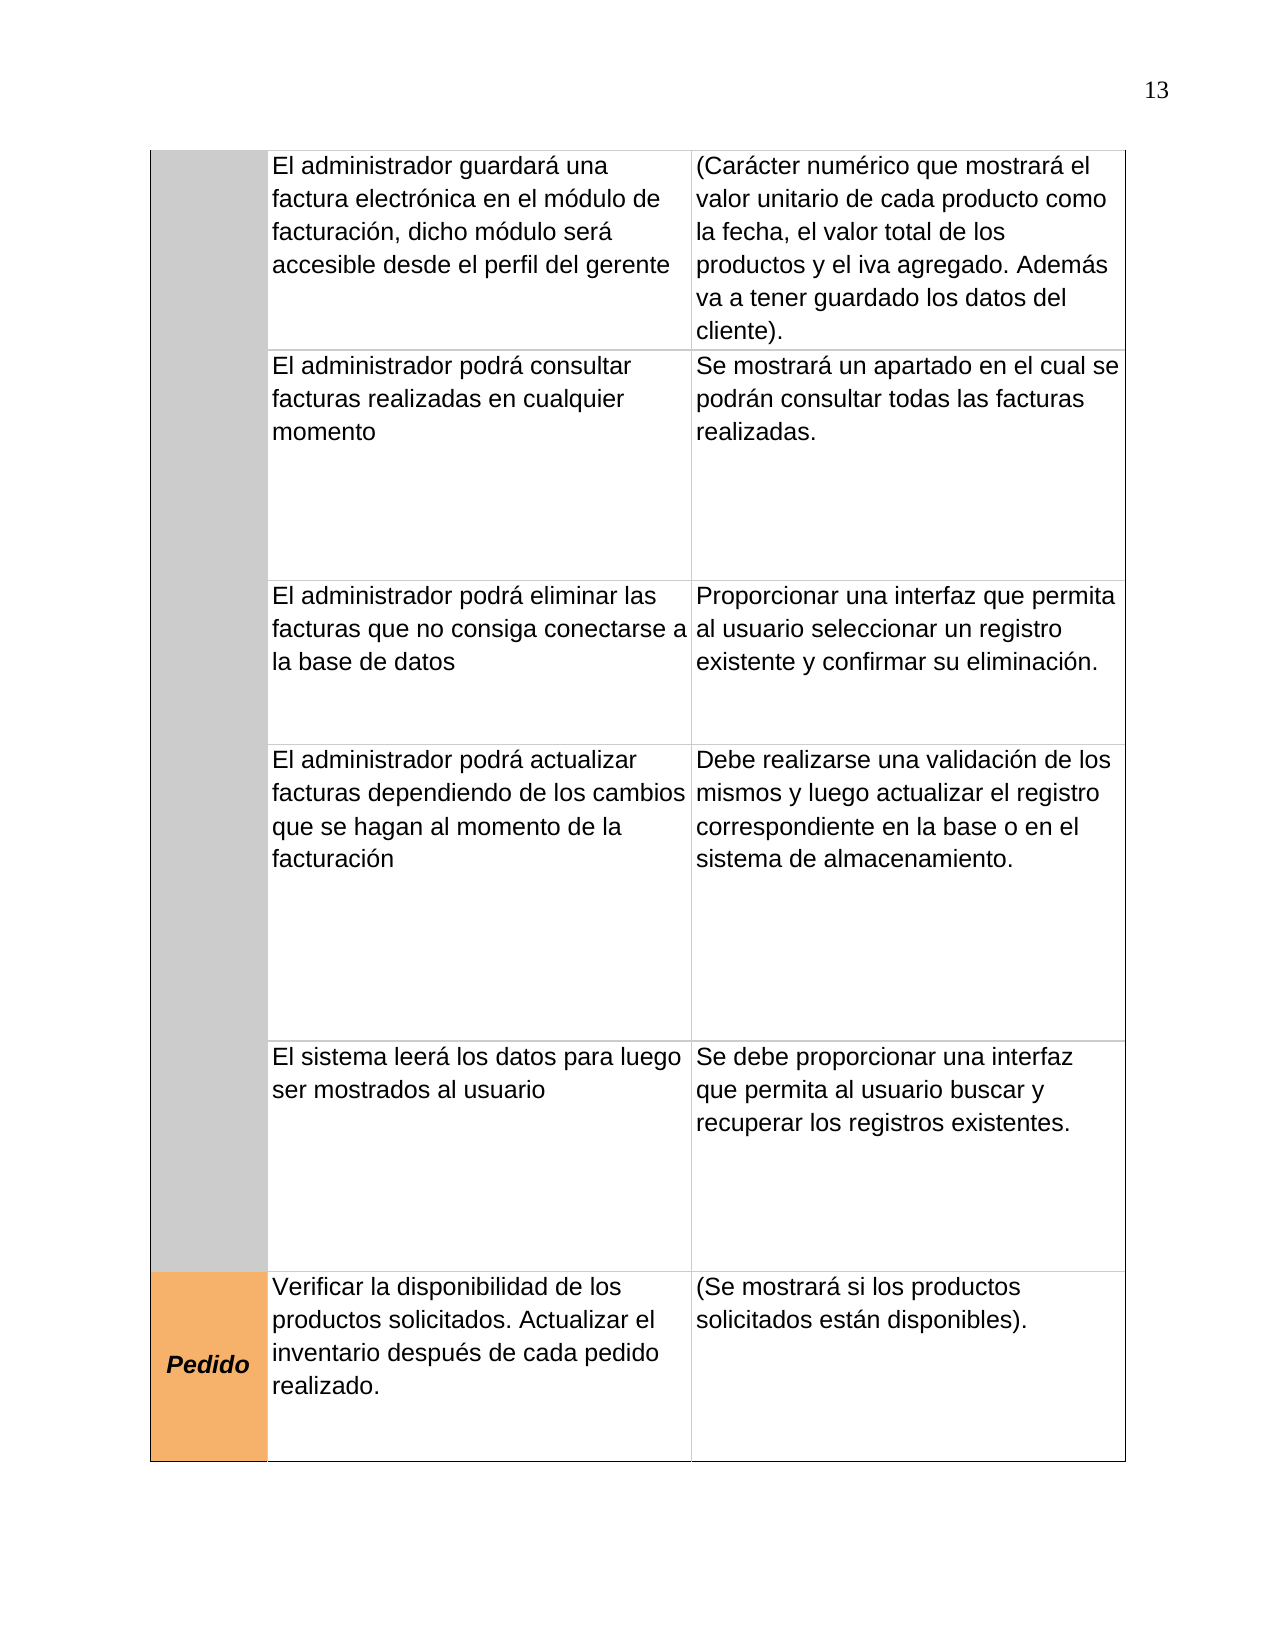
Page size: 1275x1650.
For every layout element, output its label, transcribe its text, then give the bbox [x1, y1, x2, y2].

table_cell Se mostrará un apartado en el cual se podrán consultar todas las facturas realizadas. [692, 351, 1125, 580]
table_cell (Carácter numérico que mostrará el valor unitario de cada producto como la fecha, el valor total de los productos y el iva agregado. Además va a tener guardado los datos del cliente). [692, 151, 1125, 349]
table_cell El administrador podrá actualizar facturas dependiendo de los cambios que se hagan al momento de la facturación [268, 745, 691, 1040]
table_cell Verificar la disponibilidad de los productos solicitados. Actualizar el inventario después de cada pedido realizado. [268, 1272, 691, 1461]
table_cell Se debe proporcionar una interfaz que permita al usuario buscar y recuperar los registros existentes. [692, 1042, 1125, 1271]
table_cell Pedido [151, 1272, 267, 1461]
table_cell El administrador podrá eliminar las facturas que no consiga conectarse a la base de datos [268, 581, 691, 744]
table_cell El administrador guardará una factura electrónica en el módulo de facturación, dicho módulo será accesible desde el perfil del gerente [268, 151, 691, 349]
table_cell Proporcionar una interfaz que permita al usuario seleccionar un registro existente y confirmar su eliminación. [692, 581, 1125, 744]
table_cell Debe realizarse una validación de los mismos y luego actualizar el registro correspondiente en la base o en el sistema de almacenamiento. [692, 745, 1125, 1040]
table_cell El administrador podrá consultar facturas realizadas en cualquier momento [268, 351, 691, 580]
table_cell (Se mostrará si los productos solicitados están disponibles). [692, 1272, 1125, 1461]
table_cell El sistema leerá los datos para luego ser mostrados al usuario [268, 1042, 691, 1271]
